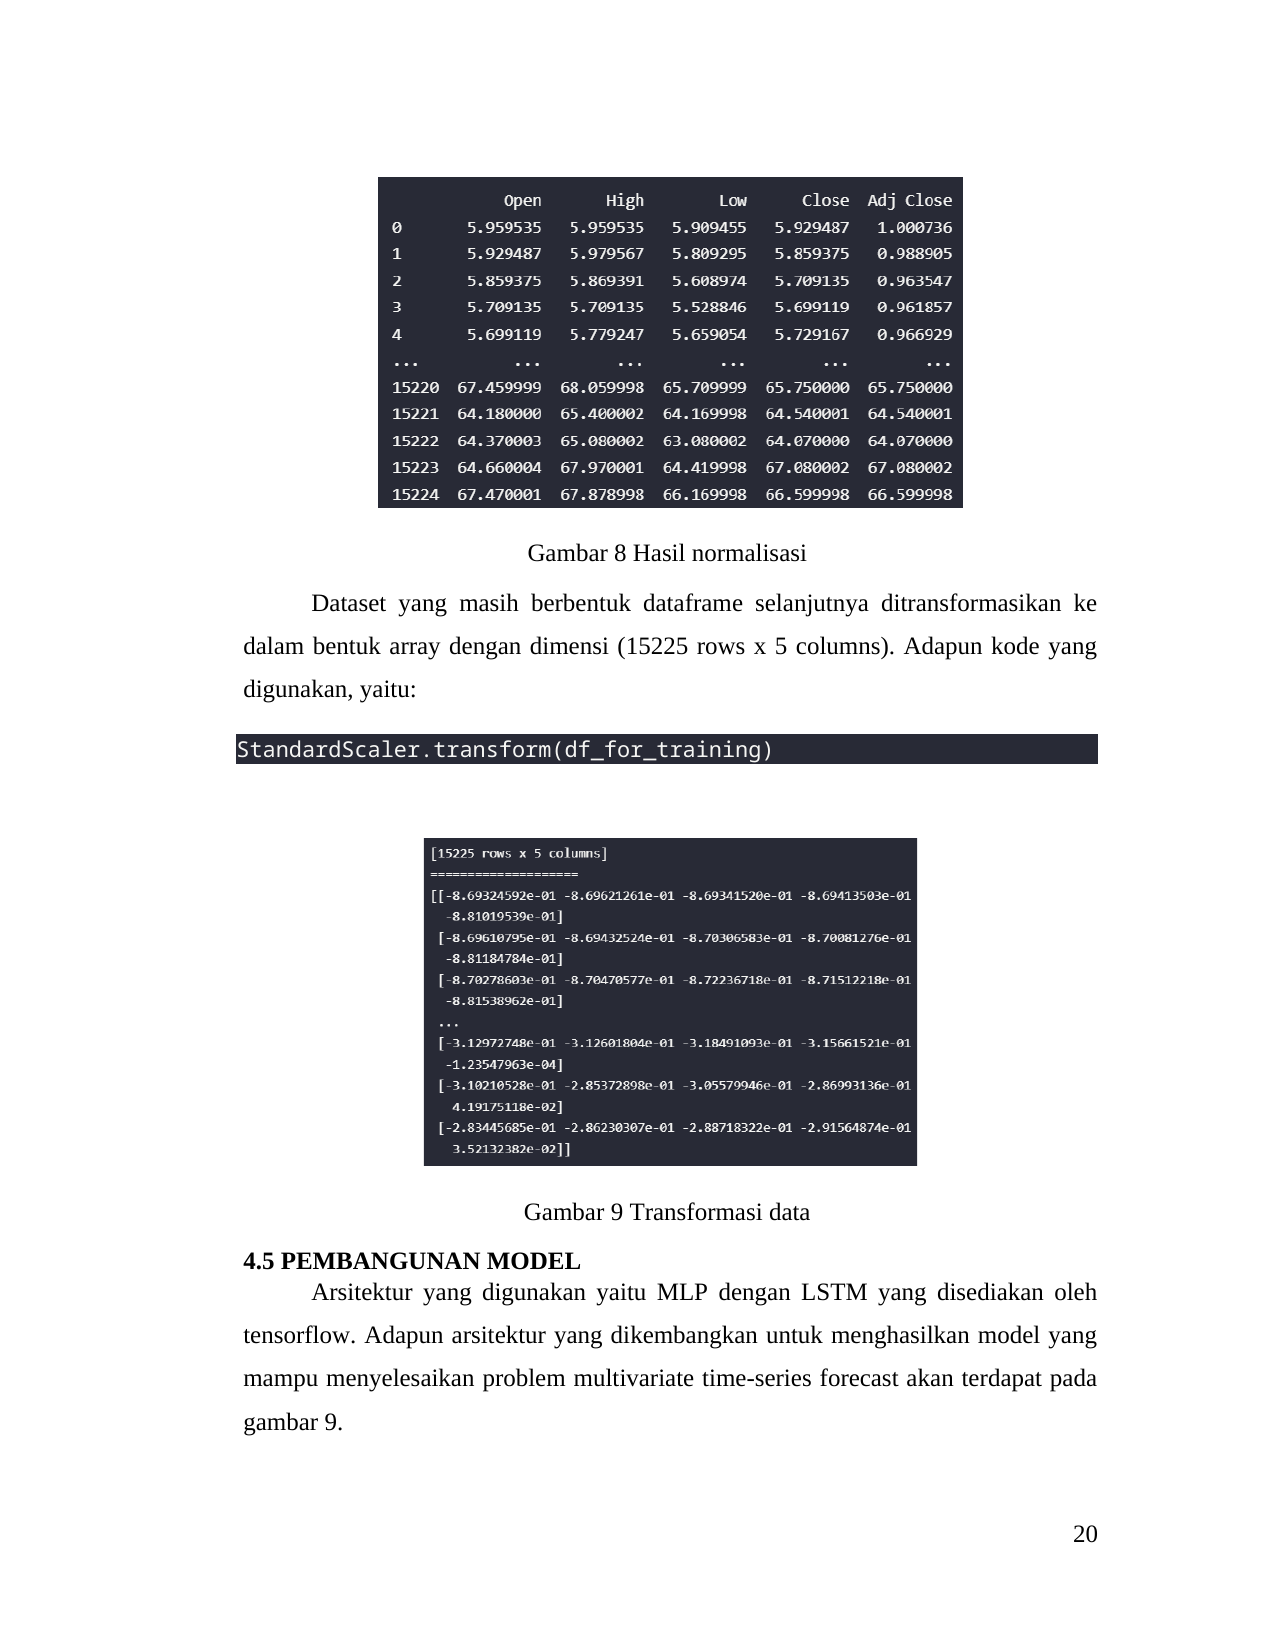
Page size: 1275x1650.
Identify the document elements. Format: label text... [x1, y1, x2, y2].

text Arsitektur yang digunakan yaitu MLP dengan LSTM yang disediakan oleh tensorflow. Adapun arsitektur yang dikembangkan untuk menghasilkan model yang mampu menyelesaikan problem multivariate time-series forecast akan terdapat pada gambar 9. [243, 1277, 1098, 1435]
subtitle PEMBANGUNAN MODEL [243, 1246, 1098, 1275]
picture [423, 838, 918, 1166]
picture [378, 177, 963, 508]
text StandardScaler.transform(df_for_training) [236, 734, 1098, 764]
text Dataset yang masih berbentuk dataframe selanjutnya ditransformasikan ke dalam bentuk array dengan dimensi (15225 rows x 5 columns). Adapun kode yang digunakan, yaitu: [243, 588, 1098, 703]
